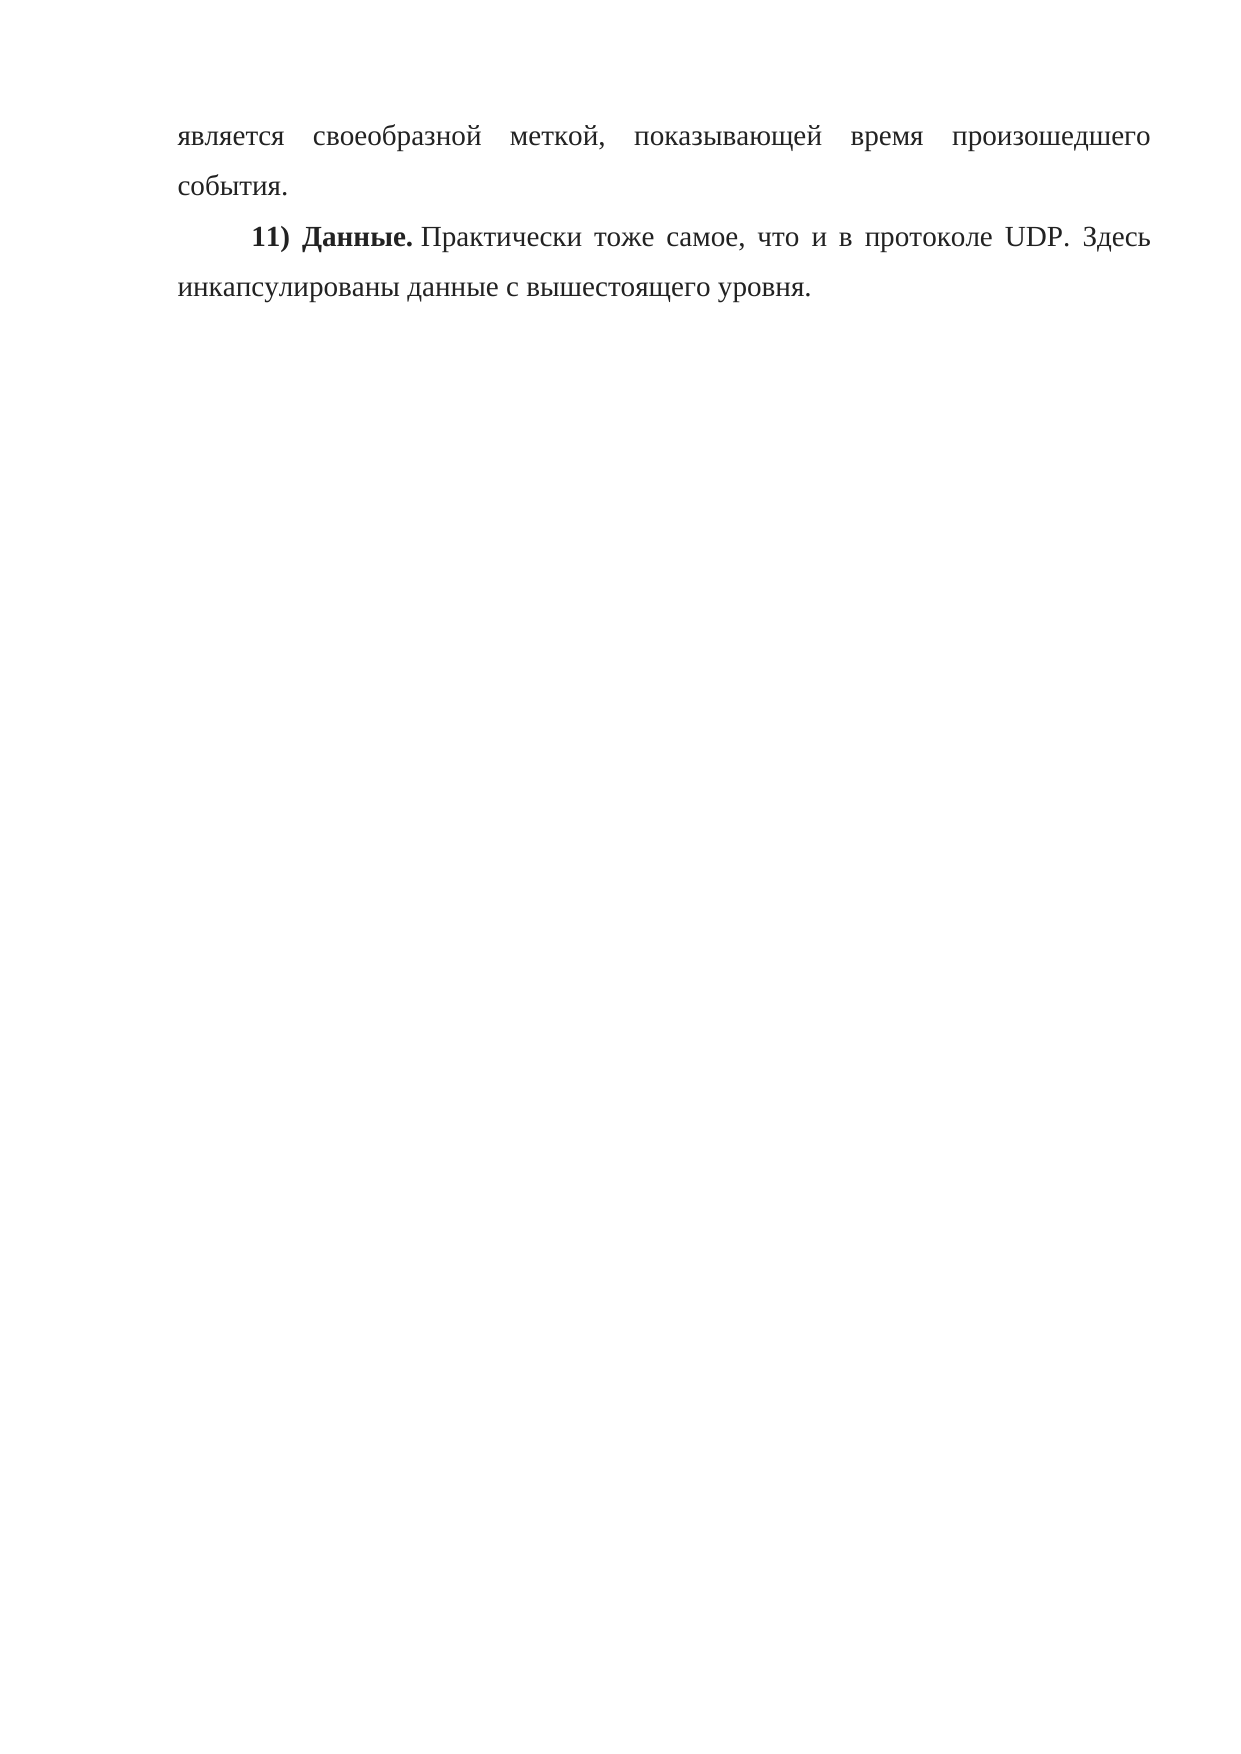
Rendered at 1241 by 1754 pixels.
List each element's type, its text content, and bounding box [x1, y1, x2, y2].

text 11) Данные. Практически тоже самое, что и в протоколе UDP. Здесь инкапсулированы данные с вышестоящего уровня. [177, 219, 1152, 303]
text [177, 152, 1152, 202]
